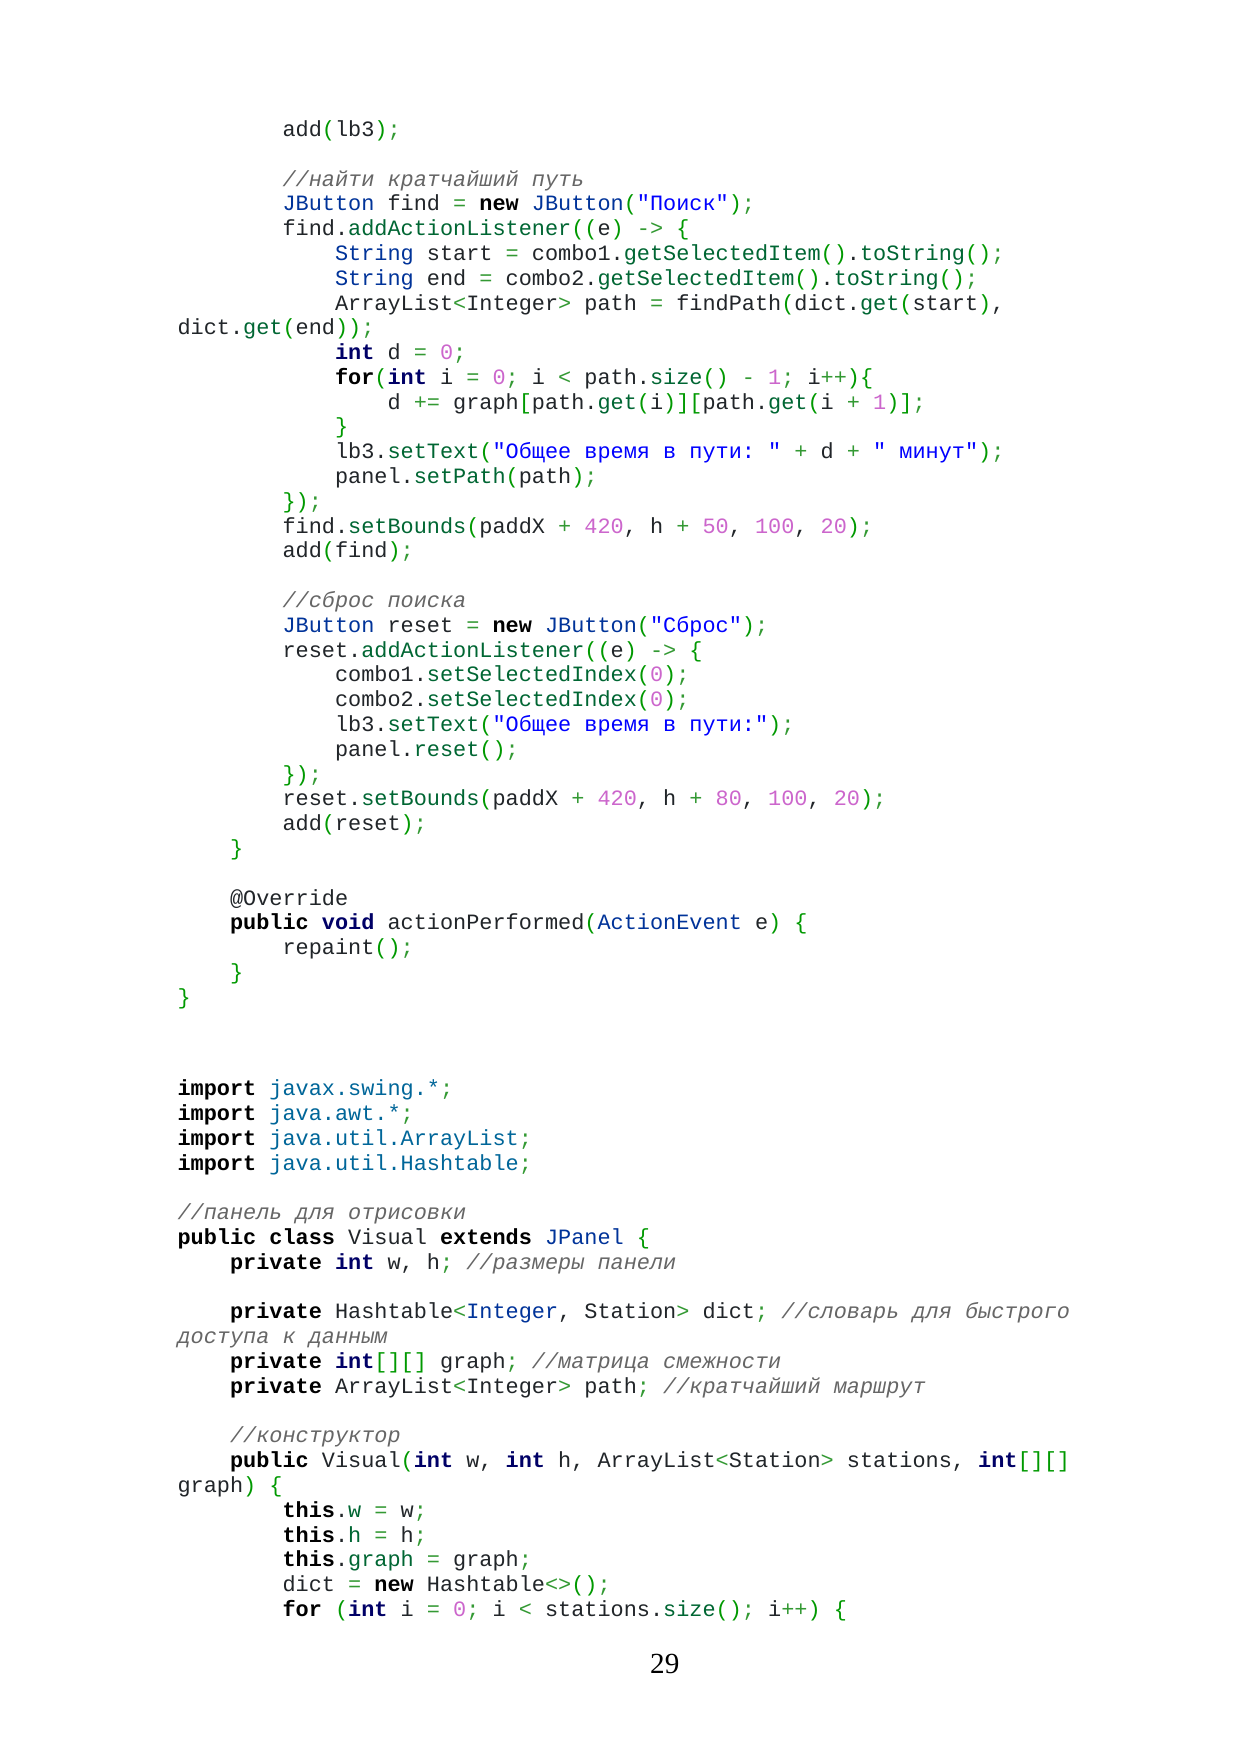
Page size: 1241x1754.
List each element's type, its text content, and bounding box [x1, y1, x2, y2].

text public class Visual extends JPanel { [177, 1226, 1152, 1251]
text } [177, 961, 1152, 986]
text repaint(); [177, 936, 1152, 961]
text lb3.setText("Общее время в пути: " + d + " минут"); [177, 440, 1152, 465]
text combo1.setSelectedIndex(0); [177, 663, 1152, 688]
text d += graph[path.get(i)][path.get(i + 1)]; [177, 391, 1152, 416]
text add(lb3); [177, 118, 1152, 143]
text } [177, 986, 1152, 1011]
text public void actionPerformed(ActionEvent e) { [177, 911, 1152, 936]
text this.w = w; [177, 1499, 1152, 1524]
text //сброс поиска [177, 589, 1152, 614]
text find.setBounds(paddX + 420, h + 50, 100, 20); [177, 515, 1152, 539]
text lb3.setText("Общее время в пути:"); [177, 713, 1152, 738]
text for(int i = 0; i < path.size() - 1; i++){ [177, 366, 1152, 391]
text public Visual(int w, int h, ArrayList<Station> stations, int[][] graph) { [177, 1449, 1152, 1499]
text find.addActionListener((e) -> { [177, 217, 1152, 242]
text private int w, h; //размеры панели [177, 1251, 1152, 1276]
text reset.addActionListener((e) -> { [177, 639, 1152, 663]
text import javax.swing.*; [177, 1078, 1152, 1102]
text this.h = h; [177, 1524, 1152, 1549]
text add(reset); [177, 812, 1152, 837]
text } [177, 837, 1152, 862]
text import java.awt.*; [177, 1102, 1152, 1127]
text //панель для отрисовки [177, 1202, 1152, 1226]
text } [177, 416, 1152, 440]
text @Override [177, 887, 1152, 911]
text import java.util.Hashtable; [177, 1152, 1152, 1177]
text JButton find = new JButton("Поиск"); [177, 192, 1152, 217]
text String end = combo2.getSelectedItem().toString(); [177, 267, 1152, 292]
text dict = new Hashtable<>(); [177, 1573, 1152, 1598]
text reset.setBounds(paddX + 420, h + 80, 100, 20); [177, 787, 1152, 812]
text JButton reset = new JButton("Сброс"); [177, 614, 1152, 639]
text combo2.setSelectedIndex(0); [177, 688, 1152, 713]
text panel.reset(); [177, 738, 1152, 763]
text int d = 0; [177, 341, 1152, 366]
text for (int i = 0; i < stations.size(); i++) { [177, 1598, 1152, 1623]
text }); [177, 490, 1152, 515]
text //конструктор [177, 1425, 1152, 1449]
text private ArrayList<Integer> path; //кратчайший маршрут [177, 1375, 1152, 1400]
text }); [177, 763, 1152, 787]
text private Hashtable<Integer, Station> dict; //словарь для быстрого доступа к данным [177, 1301, 1152, 1350]
text add(find); [177, 539, 1152, 564]
text ArrayList<Integer> path = findPath(dict.get(start), dict.get(end)); [177, 292, 1152, 341]
text this.graph = graph; [177, 1549, 1152, 1573]
text panel.setPath(path); [177, 465, 1152, 490]
text import java.util.ArrayList; [177, 1127, 1152, 1152]
text private int[][] graph; //матрица смежности [177, 1350, 1152, 1375]
text //найти кратчайший путь [177, 168, 1152, 192]
text String start = combo1.getSelectedItem().toString(); [177, 242, 1152, 267]
